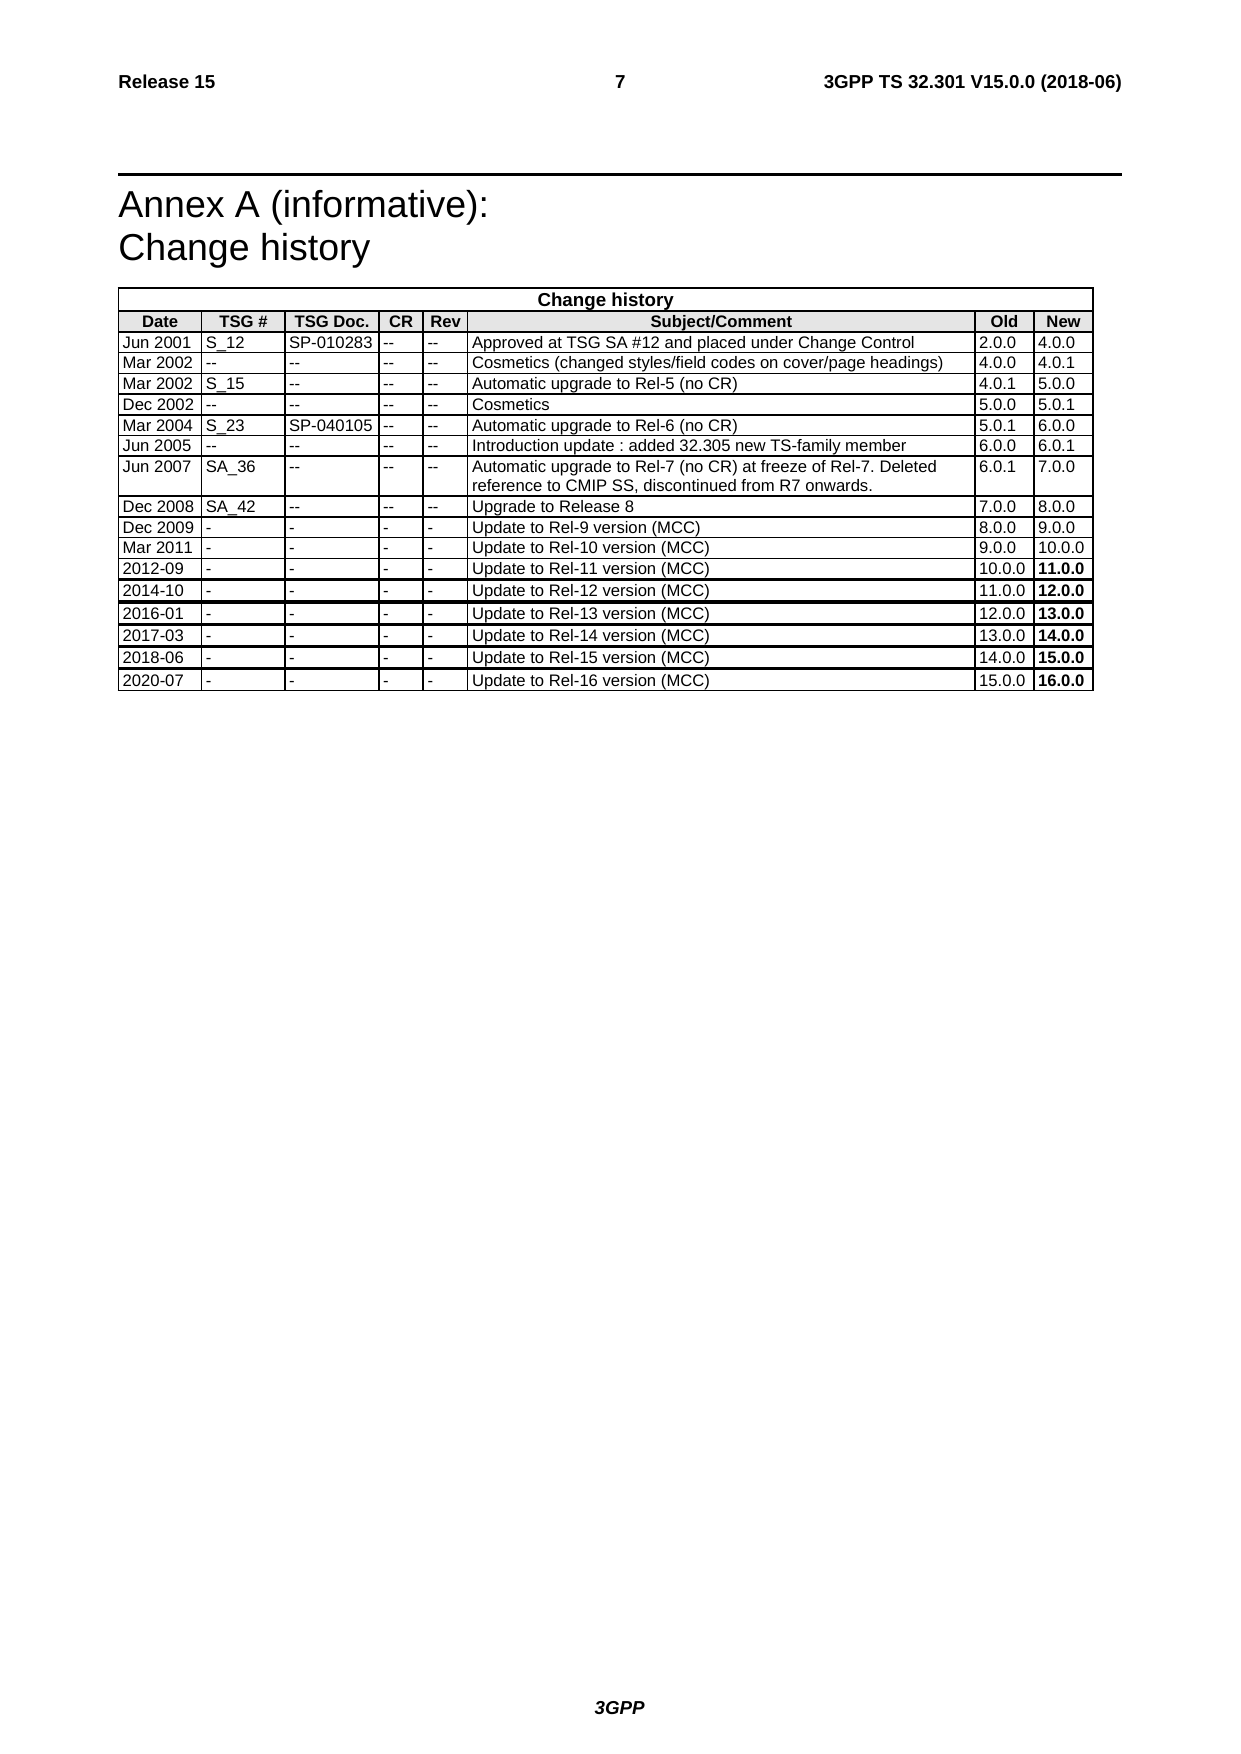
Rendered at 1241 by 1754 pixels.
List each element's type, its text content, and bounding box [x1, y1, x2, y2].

table_cell - [424, 648, 467, 667]
table_cell Introduction update : added 32.305 new TS-family member [468, 436, 974, 455]
table_cell - [286, 648, 378, 667]
table_cell SP-010283 [286, 333, 378, 352]
table_cell Approved at TSG SA #12 and placed under Change Control [468, 333, 974, 352]
table_cell - [380, 559, 422, 578]
table_cell - [202, 538, 284, 557]
table_cell 5.0.0 [976, 395, 1033, 414]
table_cell -- [424, 374, 467, 393]
table_cell - [286, 670, 378, 689]
table_cell Subject/Comment [468, 312, 974, 331]
table_cell - [424, 581, 467, 600]
subtitle Annex A (informative): Change history [118, 176, 1122, 268]
table_cell -- [380, 395, 422, 414]
table_cell - [202, 581, 284, 600]
table_cell - [424, 518, 467, 537]
table_cell 13.0.0 [976, 626, 1033, 645]
table_cell 7.0.0 [1035, 457, 1092, 495]
table_cell 12.0.0 [976, 604, 1033, 623]
table_cell - [286, 559, 378, 578]
table_cell 5.0.1 [1035, 395, 1092, 414]
table_cell 5.0.1 [976, 416, 1033, 434]
table_cell 16.0.0 [1035, 670, 1092, 689]
table_cell - [202, 626, 284, 645]
table_cell Update to Rel-11 version (MCC) [468, 559, 974, 578]
table_cell -- [286, 497, 378, 516]
table_cell -- [286, 436, 378, 455]
table_cell 2018-06 [119, 648, 201, 667]
table_cell - [380, 670, 422, 689]
table_cell 12.0.0 [1035, 581, 1092, 600]
table_cell - [424, 626, 467, 645]
table_cell -- [286, 395, 378, 414]
table_cell -- [424, 395, 467, 414]
table_cell Jun 2001 [119, 333, 201, 352]
table_cell 6.0.1 [976, 457, 1033, 495]
table_cell Date [119, 312, 201, 331]
table_cell 6.0.1 [1035, 436, 1092, 455]
table_cell Update to Rel-14 version (MCC) [468, 626, 974, 645]
table_cell - [286, 581, 378, 600]
table_cell 6.0.0 [1035, 416, 1092, 434]
table_cell -- [202, 395, 284, 414]
table_cell Update to Rel-9 version (MCC) [468, 518, 974, 537]
table_cell Cosmetics [468, 395, 974, 414]
table_cell - [424, 670, 467, 689]
table_cell SA_42 [202, 497, 284, 516]
table_cell S_23 [202, 416, 284, 434]
table_cell -- [380, 374, 422, 393]
table_cell 4.0.0 [976, 353, 1033, 372]
table_cell Old [976, 312, 1033, 331]
table_cell Cosmetics (changed styles/field codes on cover/page headings) [468, 353, 974, 372]
table_cell 4.0.0 [1035, 333, 1092, 352]
table_cell - [286, 604, 378, 623]
table_cell Automatic upgrade to Rel-7 (no CR) at freeze of Rel-7. Deleted reference to CMIP SS, discontinued from R7 onwards. [468, 457, 974, 495]
table_cell 10.0.0 [976, 559, 1033, 578]
table_cell -- [202, 436, 284, 455]
table_cell 2014-10 [119, 581, 201, 600]
table_cell Dec 2008 [119, 497, 201, 516]
table_cell 15.0.0 [976, 670, 1033, 689]
table_header Change history [119, 289, 1092, 310]
table_cell SP-040105 [286, 416, 378, 434]
table_cell S_15 [202, 374, 284, 393]
table_cell 11.0.0 [1035, 559, 1092, 578]
table_cell -- [380, 497, 422, 516]
table_cell - [424, 559, 467, 578]
table_cell - [286, 518, 378, 537]
table_cell 4.0.1 [1035, 353, 1092, 372]
table_cell Mar 2002 [119, 353, 201, 372]
table_cell 5.0.0 [1035, 374, 1092, 393]
table_cell 11.0.0 [976, 581, 1033, 600]
table_cell Dec 2002 [119, 395, 201, 414]
table_cell - [380, 518, 422, 537]
table_cell 9.0.0 [976, 538, 1033, 557]
table_cell -- [424, 333, 467, 352]
table_cell -- [424, 497, 467, 516]
table_cell - [286, 538, 378, 557]
table_cell Jun 2007 [119, 457, 201, 495]
table_cell Update to Rel-12 version (MCC) [468, 581, 974, 600]
table_cell -- [424, 353, 467, 372]
table_cell 14.0.0 [1035, 626, 1092, 645]
table_cell Automatic upgrade to Rel-5 (no CR) [468, 374, 974, 393]
table_cell 8.0.0 [976, 518, 1033, 537]
table_cell 14.0.0 [976, 648, 1033, 667]
table_cell New [1035, 312, 1092, 331]
table_cell 6.0.0 [976, 436, 1033, 455]
table_cell -- [286, 374, 378, 393]
table_cell - [202, 604, 284, 623]
table_cell - [202, 670, 284, 689]
table_cell -- [424, 457, 467, 495]
table_cell 8.0.0 [1035, 497, 1092, 516]
table_cell 2016-01 [119, 604, 201, 623]
table_cell -- [380, 436, 422, 455]
table_cell -- [380, 416, 422, 434]
table_cell SA_36 [202, 457, 284, 495]
table_cell - [286, 626, 378, 645]
table_cell Update to Rel-10 version (MCC) [468, 538, 974, 557]
table_cell 7.0.0 [976, 497, 1033, 516]
table_cell -- [380, 353, 422, 372]
table_cell S_12 [202, 333, 284, 352]
table_cell - [380, 581, 422, 600]
table_cell - [202, 518, 284, 537]
table_cell Mar 2002 [119, 374, 201, 393]
table_cell Mar 2011 [119, 538, 201, 557]
table_cell - [380, 648, 422, 667]
table_cell 2020-07 [119, 670, 201, 689]
table_cell Update to Rel-13 version (MCC) [468, 604, 974, 623]
table_cell -- [202, 353, 284, 372]
table_cell -- [380, 333, 422, 352]
table_cell - [424, 604, 467, 623]
table_cell 2017-03 [119, 626, 201, 645]
table_cell Rev [424, 312, 467, 331]
table_cell - [202, 648, 284, 667]
table_cell - [380, 604, 422, 623]
table_cell 2012-09 [119, 559, 201, 578]
table_cell -- [424, 436, 467, 455]
table_cell Jun 2005 [119, 436, 201, 455]
table_cell Dec 2009 [119, 518, 201, 537]
table_cell 10.0.0 [1035, 538, 1092, 557]
table_cell 15.0.0 [1035, 648, 1092, 667]
table_cell 9.0.0 [1035, 518, 1092, 537]
table_cell 2.0.0 [976, 333, 1033, 352]
table_cell TSG Doc. [286, 312, 378, 331]
table_cell Update to Rel-16 version (MCC) [468, 670, 974, 689]
table_cell Mar 2004 [119, 416, 201, 434]
table_cell - [380, 626, 422, 645]
table_cell Automatic upgrade to Rel-6 (no CR) [468, 416, 974, 434]
table_cell Update to Rel-15 version (MCC) [468, 648, 974, 667]
table_cell 4.0.1 [976, 374, 1033, 393]
table_cell -- [424, 416, 467, 434]
table_cell 13.0.0 [1035, 604, 1092, 623]
table_cell - [424, 538, 467, 557]
table_cell CR [380, 312, 422, 331]
table_cell TSG # [202, 312, 284, 331]
table_cell -- [380, 457, 422, 495]
table_cell - [202, 559, 284, 578]
table_cell -- [286, 457, 378, 495]
table_cell Upgrade to Release 8 [468, 497, 974, 516]
table_cell - [380, 538, 422, 557]
table_cell -- [286, 353, 378, 372]
